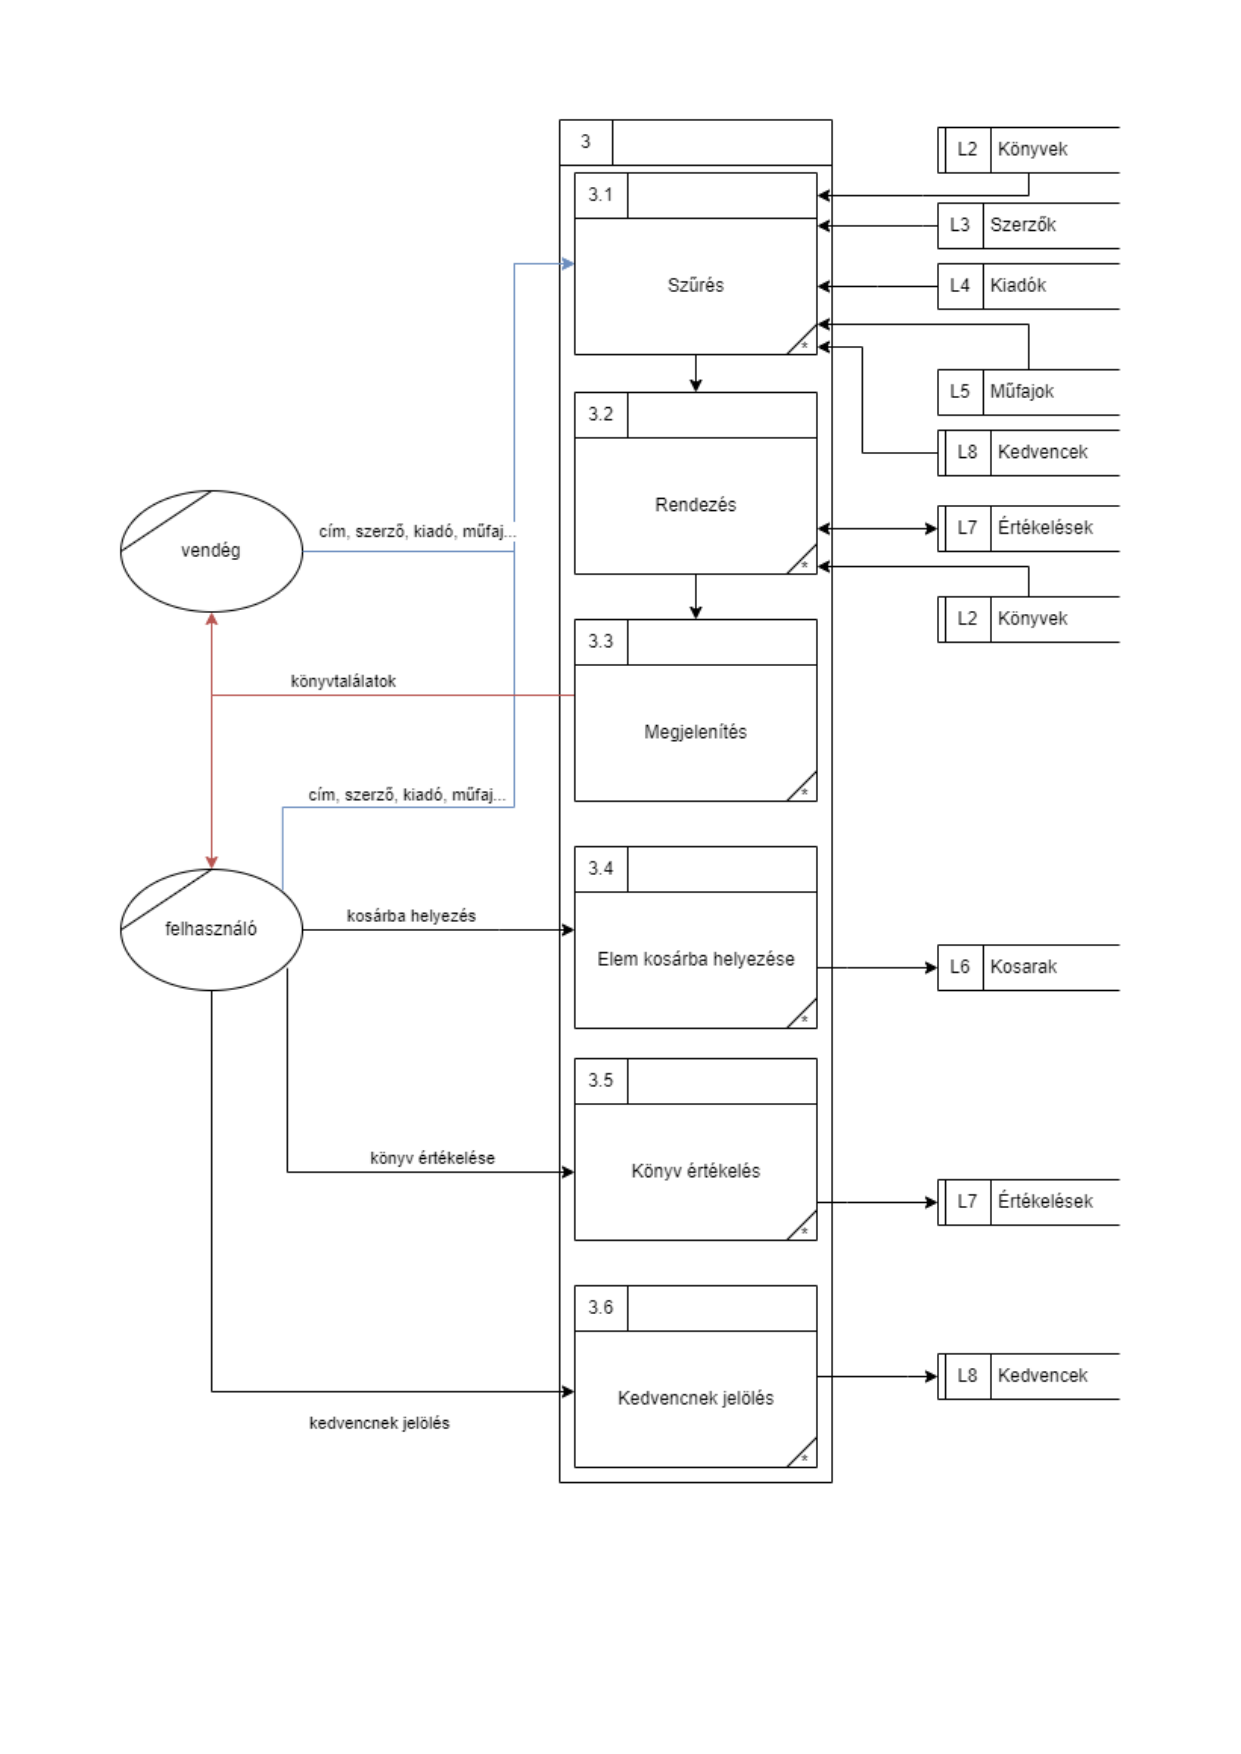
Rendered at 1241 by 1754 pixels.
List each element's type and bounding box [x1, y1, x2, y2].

picture [75, 75, 1166, 1529]
